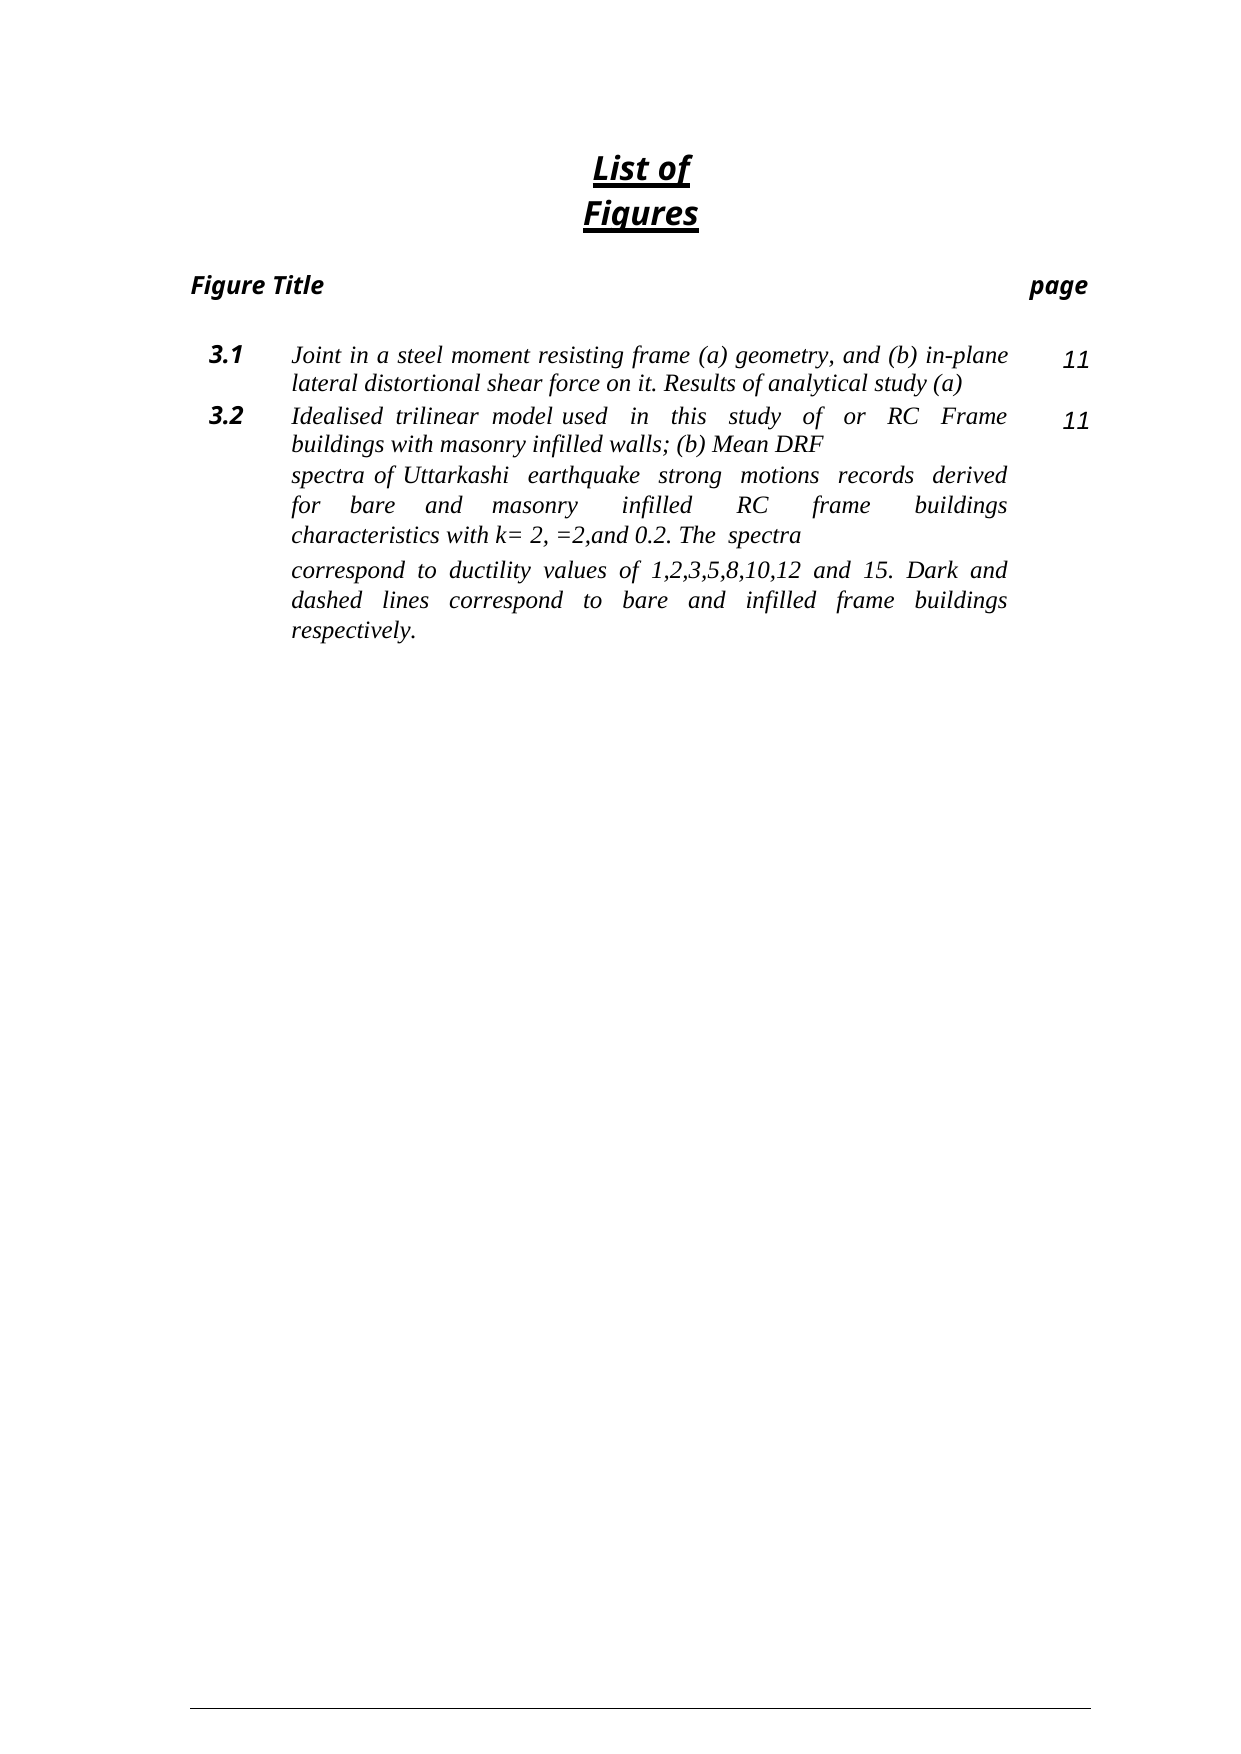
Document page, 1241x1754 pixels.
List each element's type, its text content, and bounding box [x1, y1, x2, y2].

subtitle List of Figures [533, 145, 749, 236]
text spectra of Uttarkashi earthquake strong motions records derived for bare and masonry infilled RC frame buildings characteristics with k= 2, =2,and 0.2. The spectra [291, 460, 1008, 549]
text buildings with masonry infilled walls; (b) Mean DRF [291, 431, 1103, 458]
subtitle Figure Title page [190, 268, 1103, 302]
text lateral distortional shear force on it. Results of analytical study (a) [291, 370, 1103, 397]
list Idealised trilinear model used in this study of or RC Frame 11 [209, 399, 1103, 431]
list Joint in a steel moment resisting frame (a) geometry, and (b) in-plane 11 [209, 338, 1103, 370]
text correspond to ductility values of 1,2,3,5,8,10,12 and 15. Dark and dashed lines correspond to bare and infilled frame buildings respectively. [291, 555, 1008, 644]
